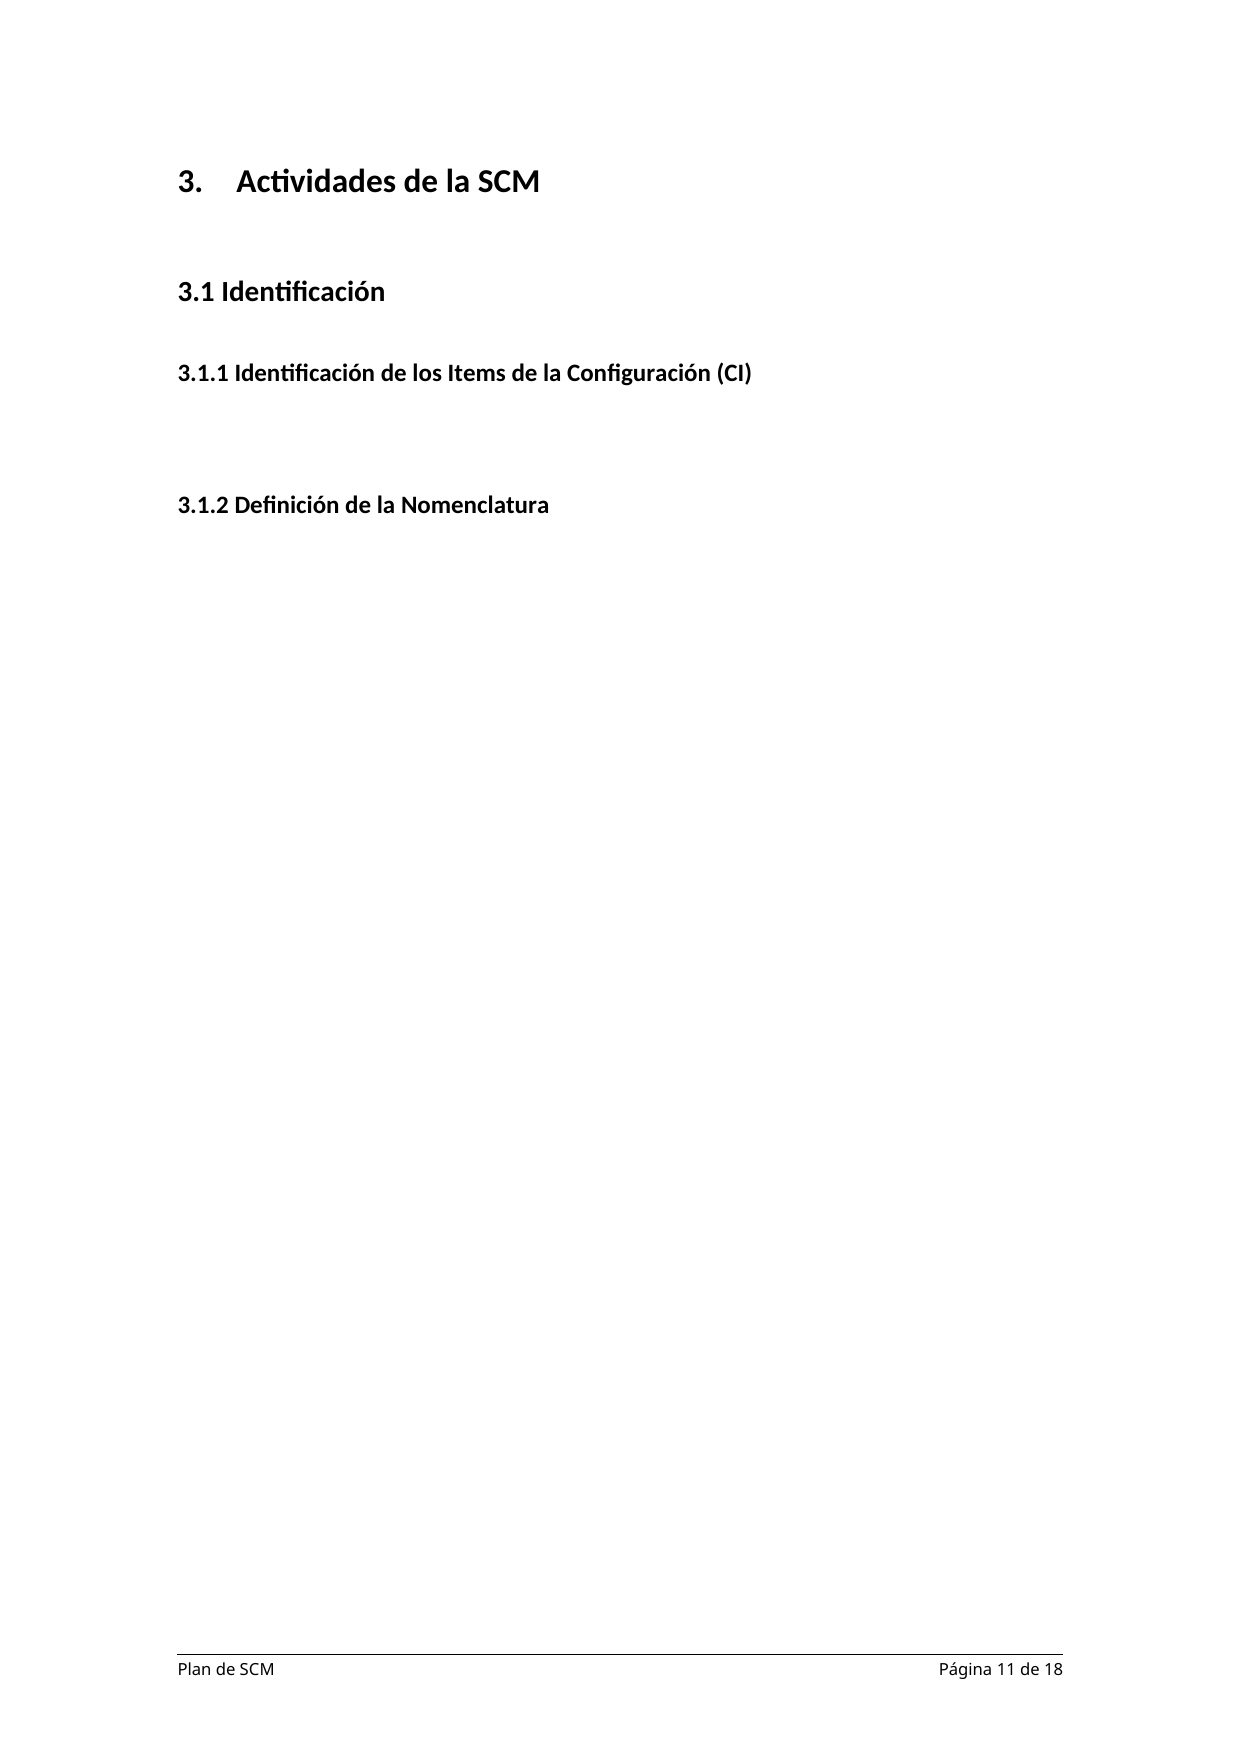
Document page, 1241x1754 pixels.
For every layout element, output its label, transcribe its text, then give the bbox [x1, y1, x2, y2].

subtitle 3.1 Identificación [177, 273, 1063, 309]
text 3.1.2 Definición de la Nomenclatura [177, 489, 1063, 520]
text 3.1.1 Identificación de los Items de la Configuración (CI) [177, 357, 1063, 387]
list Actividades de la SCM [177, 160, 1063, 201]
